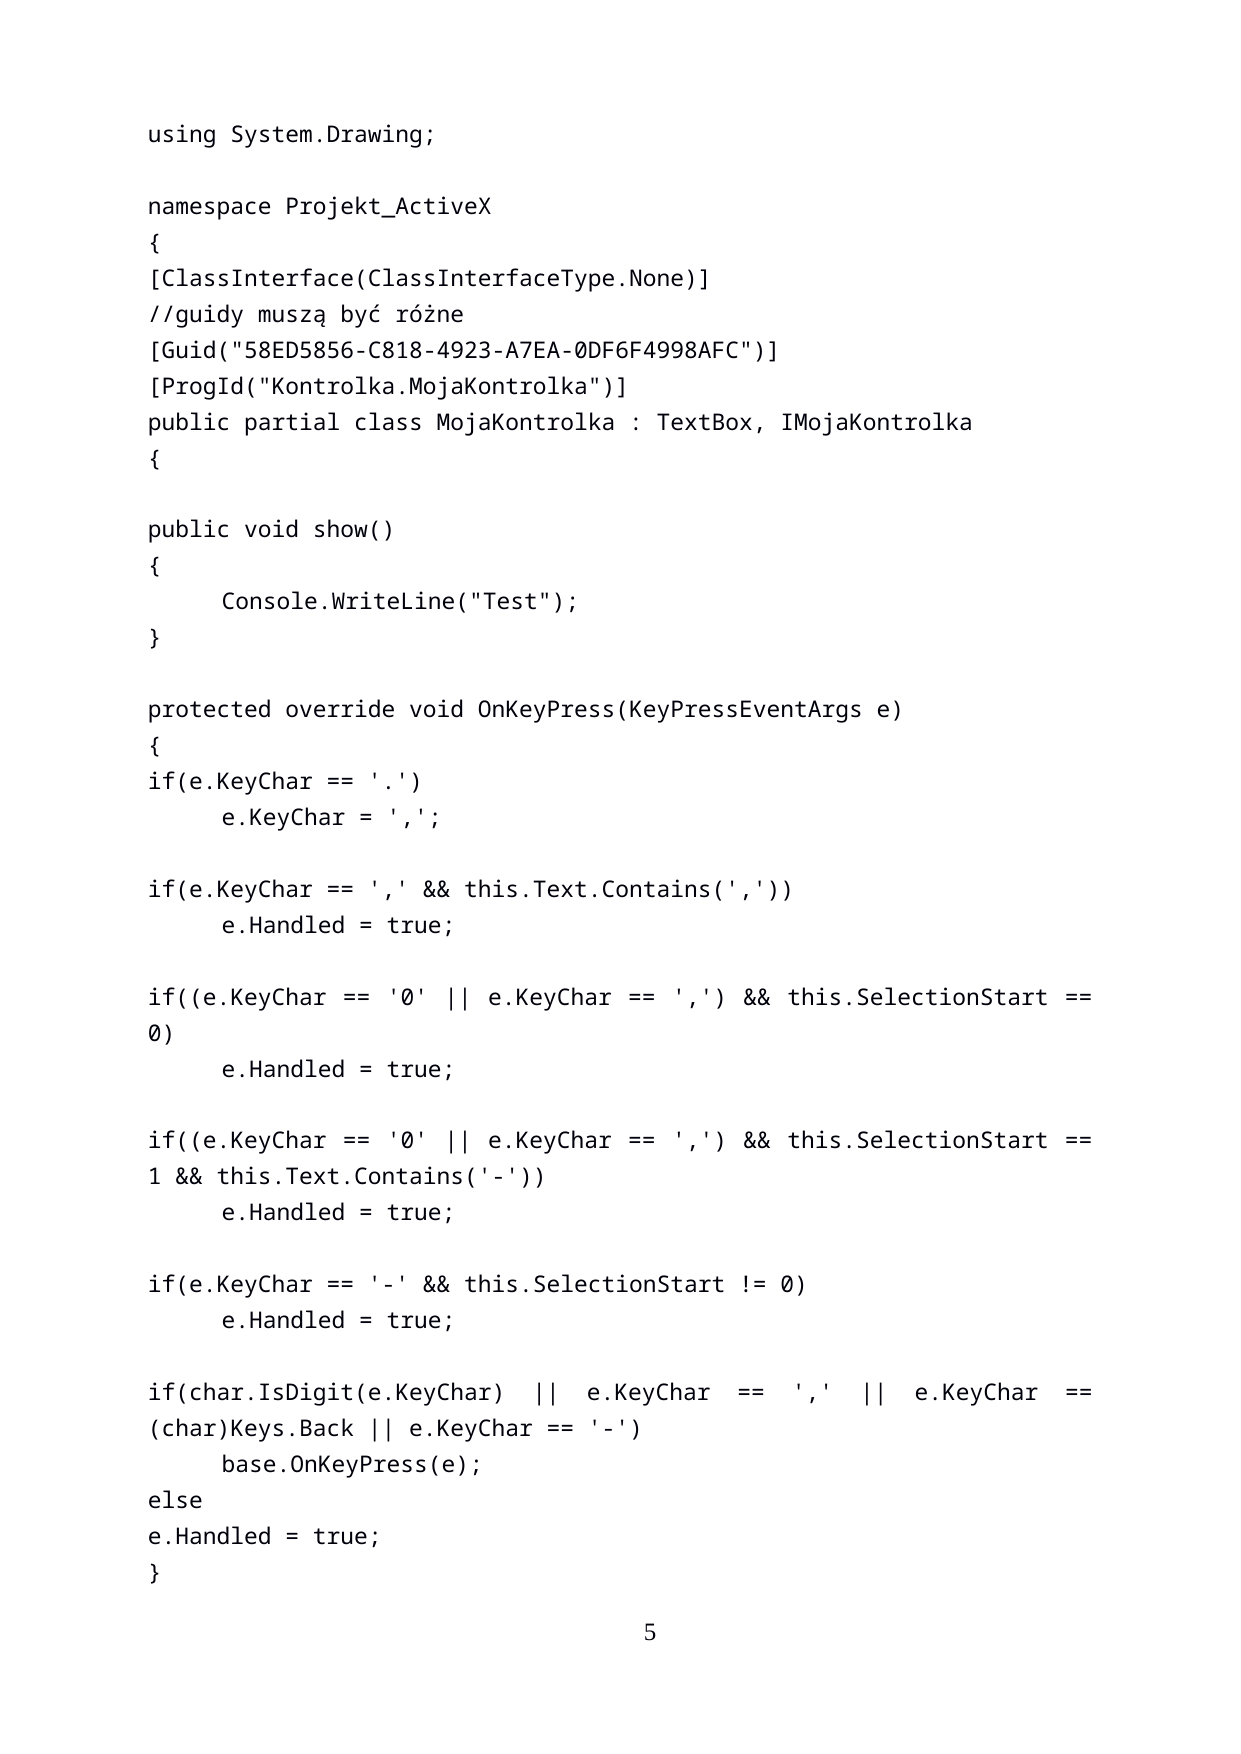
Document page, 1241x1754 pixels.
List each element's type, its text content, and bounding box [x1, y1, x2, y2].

text e.Handled = true; [148, 1196, 1093, 1227]
text { [148, 729, 1093, 760]
text [Guid("58ED5856-C818-4923-A7EA-0DF6F4998AFC")] [148, 334, 1093, 365]
text public void show() [148, 513, 1093, 545]
text using System.Drawing; [148, 118, 1093, 149]
text public partial class MojaKontrolka : TextBox, IMojaKontrolka [148, 406, 1093, 437]
text e.KeyChar = ','; [148, 801, 1093, 832]
text } [148, 621, 1093, 652]
text e.Handled = true; [148, 1520, 1093, 1551]
text if(e.KeyChar == '.') [148, 765, 1093, 796]
text if((e.KeyChar == '0' || e.KeyChar == ',') && this.SelectionStart == 1 && this.Text.Contains('-')) [148, 1124, 1093, 1192]
text base.OnKeyPress(e); [148, 1448, 1093, 1479]
text protected override void OnKeyPress(KeyPressEventArgs e) [148, 693, 1093, 724]
text } [148, 1556, 1093, 1587]
text if((e.KeyChar == '0' || e.KeyChar == ',') && this.SelectionStart == 0) [148, 981, 1093, 1048]
text e.Handled = true; [148, 1304, 1093, 1335]
text if(char.IsDigit(e.KeyChar) || e.KeyChar == ',' || e.KeyChar == (char)Keys.Back || e.KeyChar == '-') [148, 1376, 1093, 1443]
text [ProgId("Kontrolka.MojaKontrolka")] [148, 370, 1093, 401]
text { [148, 549, 1093, 581]
text { [148, 442, 1093, 473]
text if(e.KeyChar == ',' && this.Text.Contains(',')) [148, 873, 1093, 904]
text [ClassInterface(ClassInterfaceType.None)] [148, 262, 1093, 293]
text e.Handled = true; [148, 909, 1093, 940]
text e.Handled = true; [148, 1052, 1093, 1084]
text Console.WriteLine("Test"); [148, 585, 1093, 617]
text if(e.KeyChar == '-' && this.SelectionStart != 0) [148, 1268, 1093, 1299]
text //guidy muszą być różne [148, 298, 1093, 329]
text namespace Projekt_ActiveX [148, 190, 1093, 221]
text else [148, 1484, 1093, 1515]
text { [148, 226, 1093, 257]
